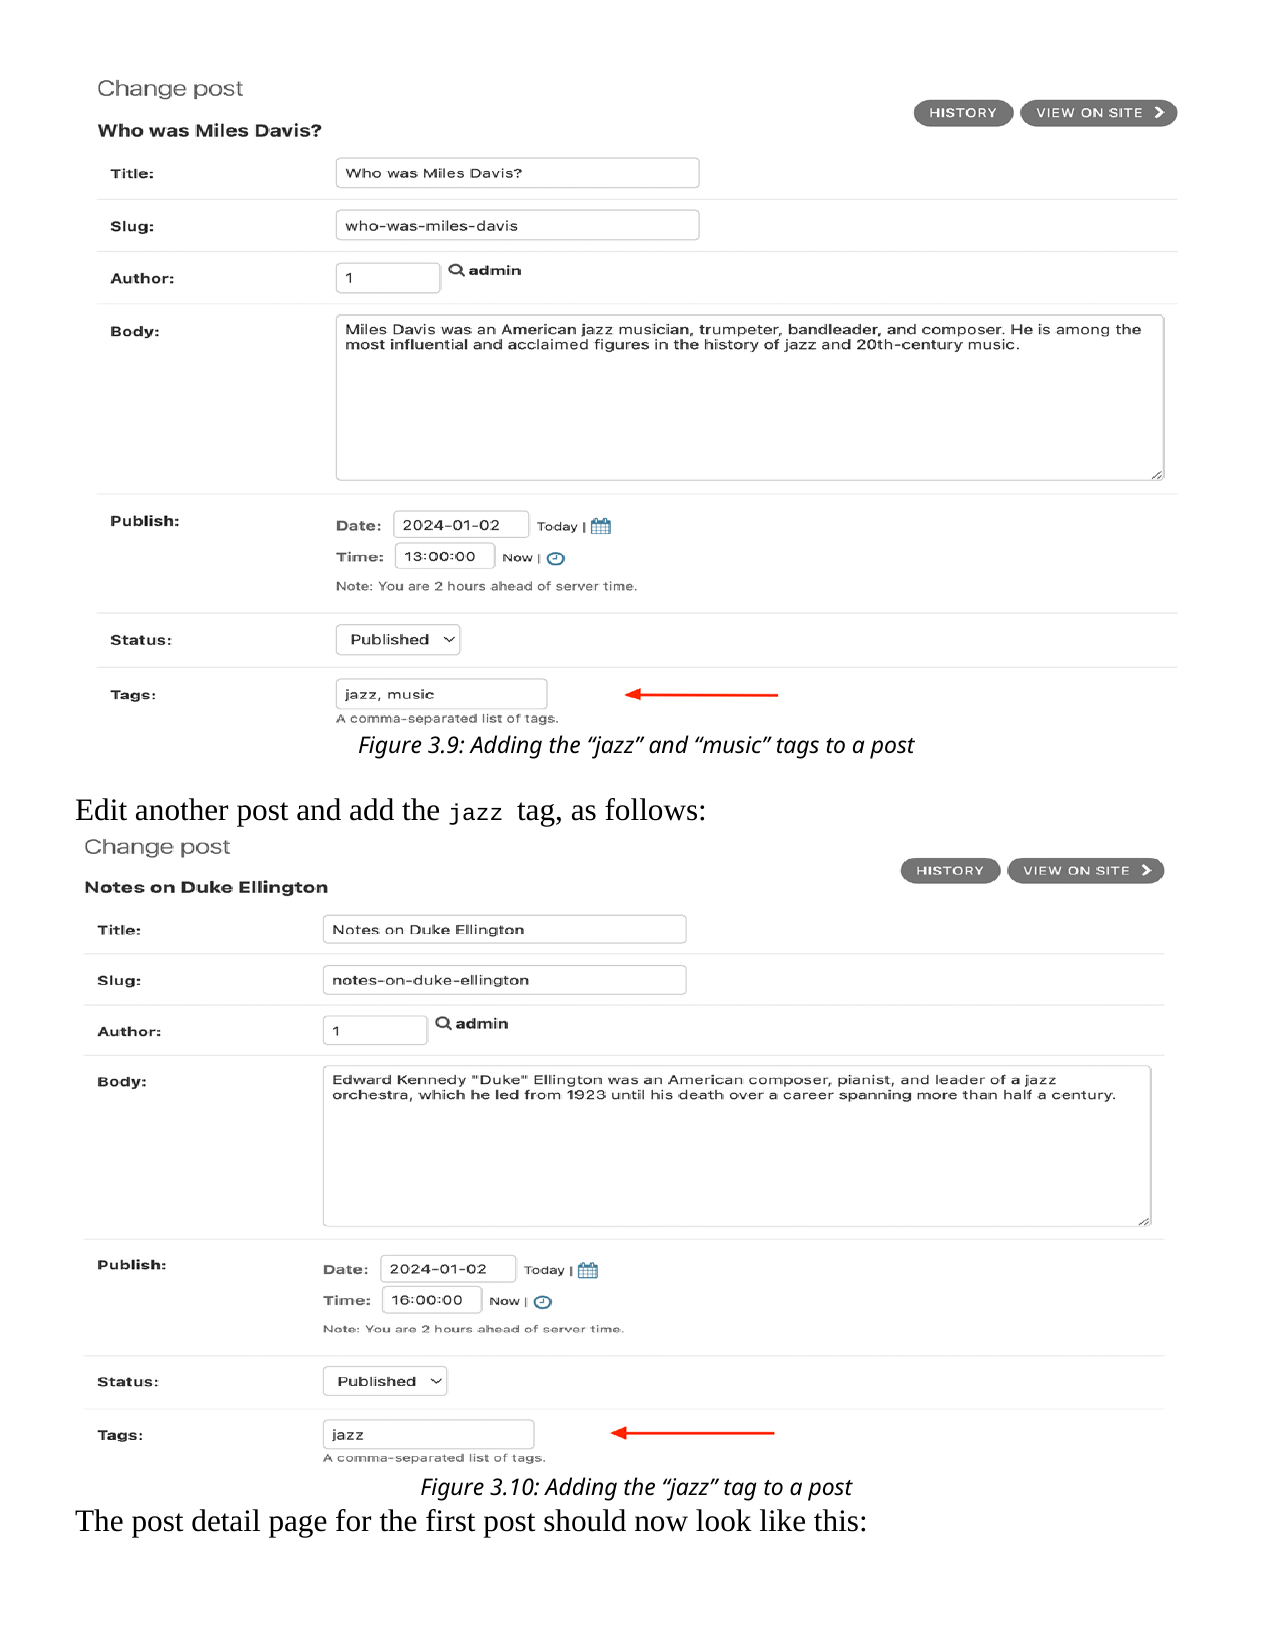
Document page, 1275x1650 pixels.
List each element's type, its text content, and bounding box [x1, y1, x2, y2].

text The post detail page for the first post should now look like this: [75, 1502, 1200, 1538]
text Figure 3.10: Adding the “jazz” tag to a post [75, 1471, 1200, 1502]
text Figure 3.9: Adding the “jazz” and “music” tags to a post [75, 729, 1200, 760]
text Edit another post and add the jazz tag, as follows: [75, 791, 1200, 827]
